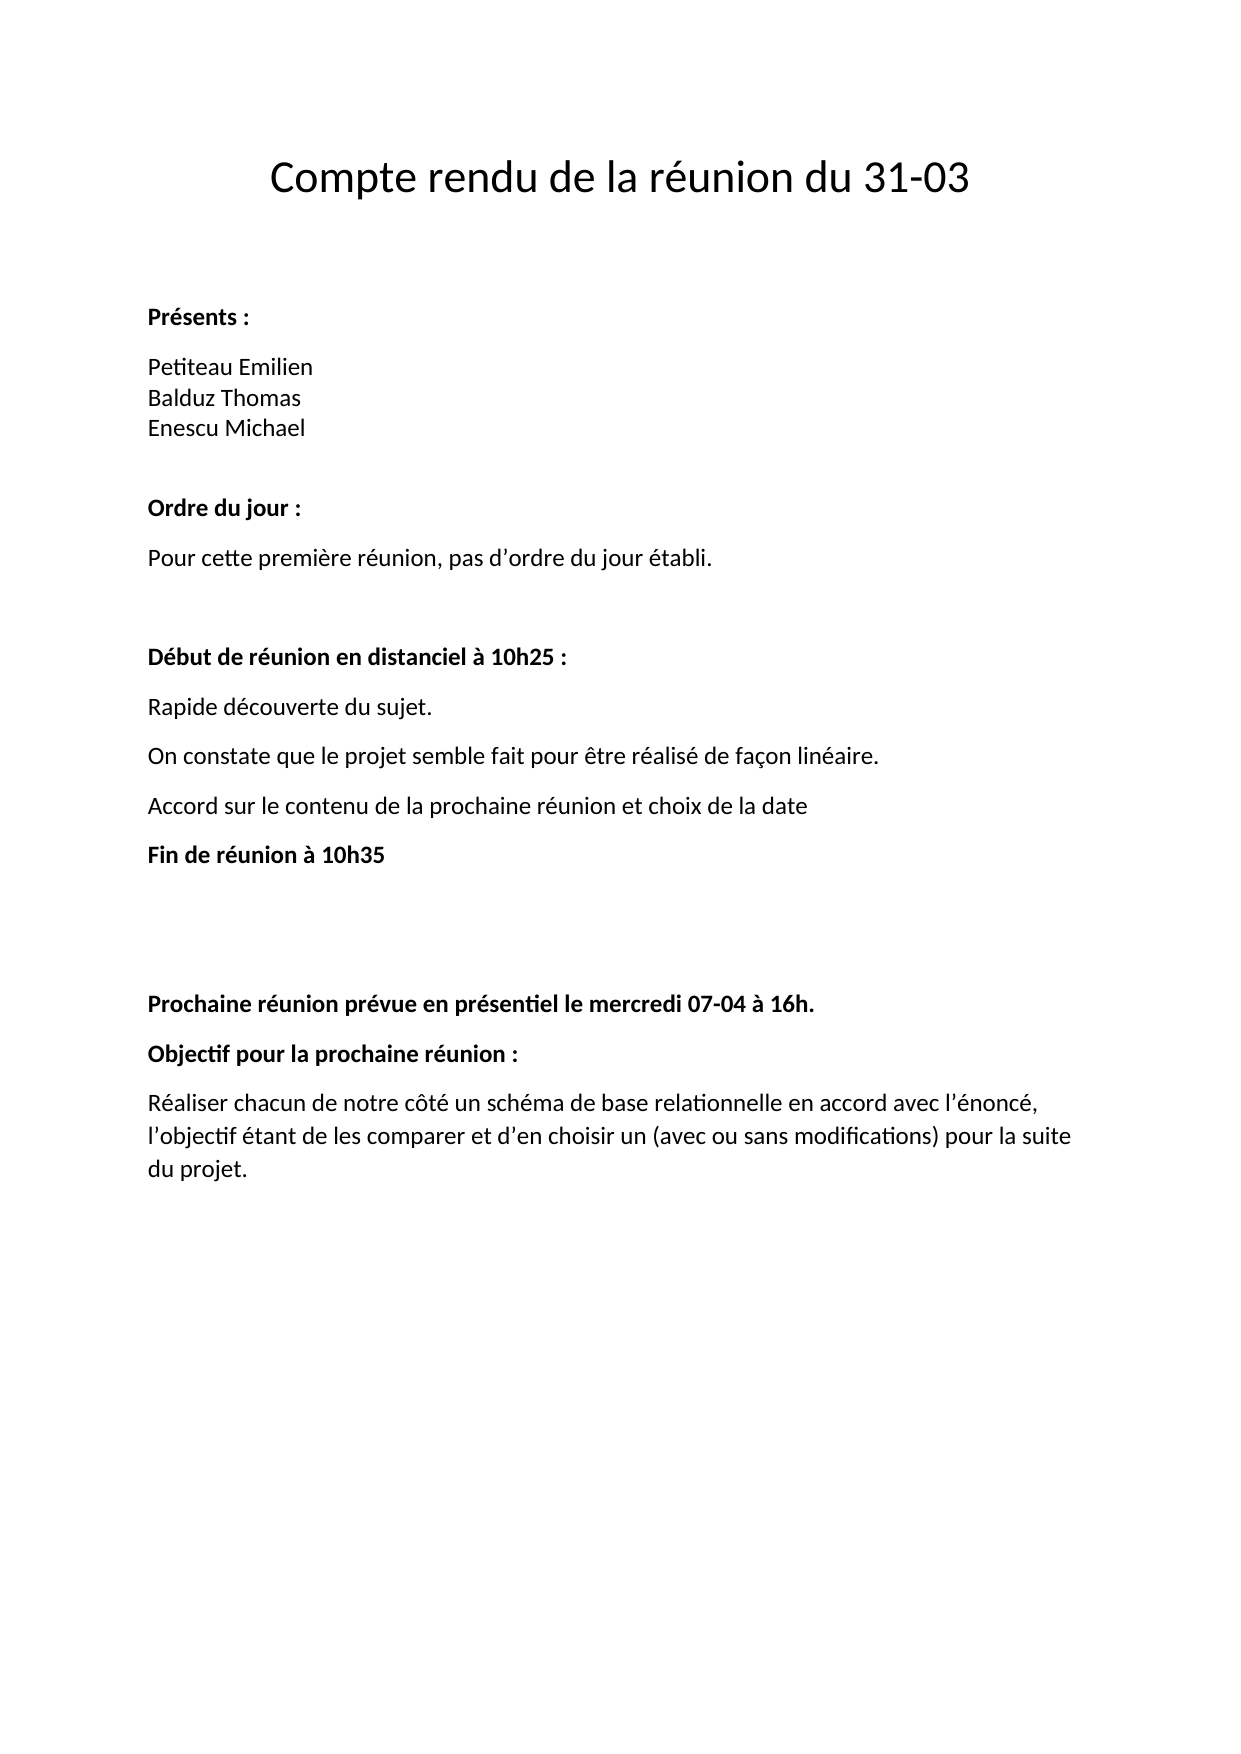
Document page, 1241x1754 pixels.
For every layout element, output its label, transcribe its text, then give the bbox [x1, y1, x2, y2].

text On constate que le projet semble fait pour être réalisé de façon linéaire. [148, 740, 1093, 771]
text Rapide découverte du sujet. [148, 691, 1093, 721]
text Balduz Thomas [148, 382, 1093, 412]
text Enescu Michael [148, 412, 1093, 443]
text Objectif pour la prochaine réunion : [148, 1038, 1093, 1068]
text Accord sur le contenu de la prochaine réunion et choix de la date [148, 790, 1093, 820]
text Début de réunion en distanciel à 10h25 : [148, 641, 1093, 672]
text Prochaine réunion prévue en présentiel le mercredi 07-04 à 16h. [148, 988, 1093, 1019]
text Petiteau Emilien [148, 351, 1093, 382]
text Ordre du jour : [148, 492, 1093, 523]
text Réaliser chacun de notre côté un schéma de base relationnelle en accord avec l’énoncé, l’objectif étant de les comparer et d’en choisir un (avec ou sans modifications) pour la suite du projet. [148, 1087, 1093, 1184]
text Présents : [148, 302, 1093, 332]
text Compte rendu de la réunion du 31-03 [148, 148, 1093, 203]
text Fin de réunion à 10h35 [148, 839, 1093, 870]
text Pour cette première réunion, pas d’ordre du jour établi. [148, 542, 1093, 572]
